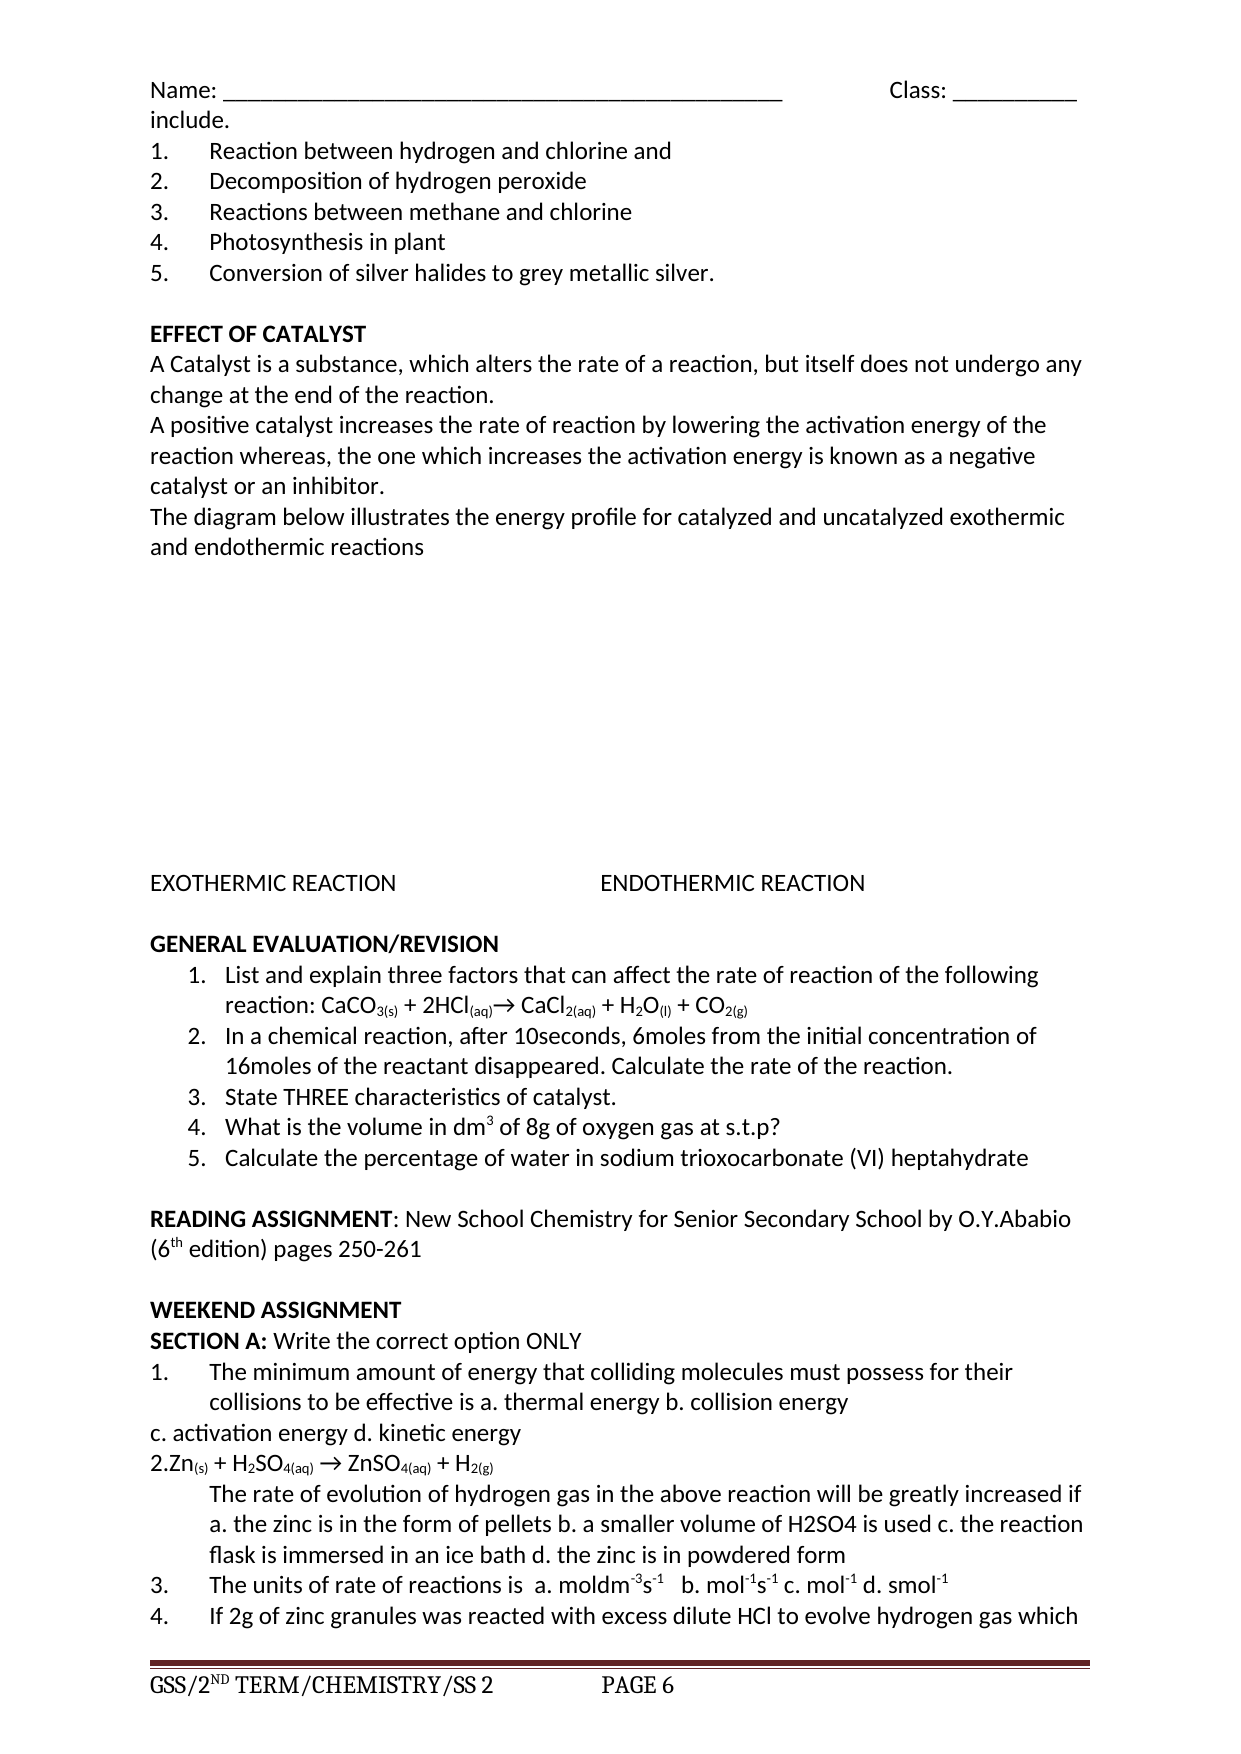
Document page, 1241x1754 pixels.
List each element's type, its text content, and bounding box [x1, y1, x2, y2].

text WEEKEND ASSIGNMENT [150, 1294, 1090, 1325]
text The diagram below illustrates the energy profile for catalyzed and uncatalyzed exothermic and endothermic reactions [150, 501, 1090, 562]
list Decomposition of hydrogen peroxide [150, 165, 1090, 196]
text READING ASSIGNMENT: New School Chemistry for Senior Secondary School by O.Y.Ababio (6th edition) pages 250-261 [150, 1203, 1090, 1264]
list If 2g of zinc granules was reacted with excess dilute HCl to evolve hydrogen gas which [150, 1600, 1090, 1630]
text The rate of evolution of hydrogen gas in the above reaction will be greatly increased if a. the zinc is in the form of pellets b. a smaller volume of H2SO4 is used c. the reaction flask is immersed in an ice bath d. the zinc is in powdered form [150, 1478, 1090, 1569]
text EFFECT OF CATALYST [150, 318, 1090, 348]
text A Catalyst is a substance, which alters the rate of a reaction, but itself does not undergo any change at the end of the reaction. [150, 348, 1090, 409]
text EXOTHERMIC REACTION ENDOTHERMIC REACTION [150, 867, 1090, 898]
text include. [150, 104, 1090, 135]
text SECTION A: Write the correct option ONLY [150, 1325, 1090, 1356]
list The units of rate of reactions is a. moldm-3s-1 b. mol-1s-1 c. mol-1 d. smol-1 [150, 1569, 1090, 1600]
list Photosynthesis in plant [150, 226, 1090, 257]
list In a chemical reaction, after 10seconds, 6moles from the initial concentration of 16moles of the reactant disappeared. Calculate the rate of the reaction. [187, 1020, 1090, 1081]
text GENERAL EVALUATION/REVISION [150, 928, 1090, 959]
list The minimum amount of energy that colliding molecules must possess for their collisions to be effective is a. thermal energy b. collision energy [150, 1356, 1090, 1417]
text A positive catalyst increases the rate of reaction by lowering the activation energy of the reaction whereas, the one which increases the activation energy is known as a negative catalyst or an inhibitor. [150, 409, 1090, 501]
list Reaction between hydrogen and chlorine and [150, 135, 1090, 165]
list Conversion of silver halides to grey metallic silver. [150, 257, 1090, 287]
list State THREE characteristics of catalyst. [187, 1081, 1090, 1111]
list What is the volume in dm3 of 8g of oxygen gas at s.t.p? [187, 1111, 1090, 1142]
list List and explain three factors that can affect the rate of reaction of the following reaction: CaCO3(s) + 2HCl(aq)→ CaCl2(aq) + H2O(l) + CO2(g) [187, 959, 1090, 1020]
text c. activation energy d. kinetic energy [150, 1417, 1090, 1447]
text 2.Zn(s) + H2SO4(aq) → ZnSO4(aq) + H2(g) [150, 1447, 1090, 1478]
list Reactions between methane and chlorine [150, 196, 1090, 226]
list Calculate the percentage of water in sodium trioxocarbonate (VI) heptahydrate [187, 1142, 1090, 1172]
